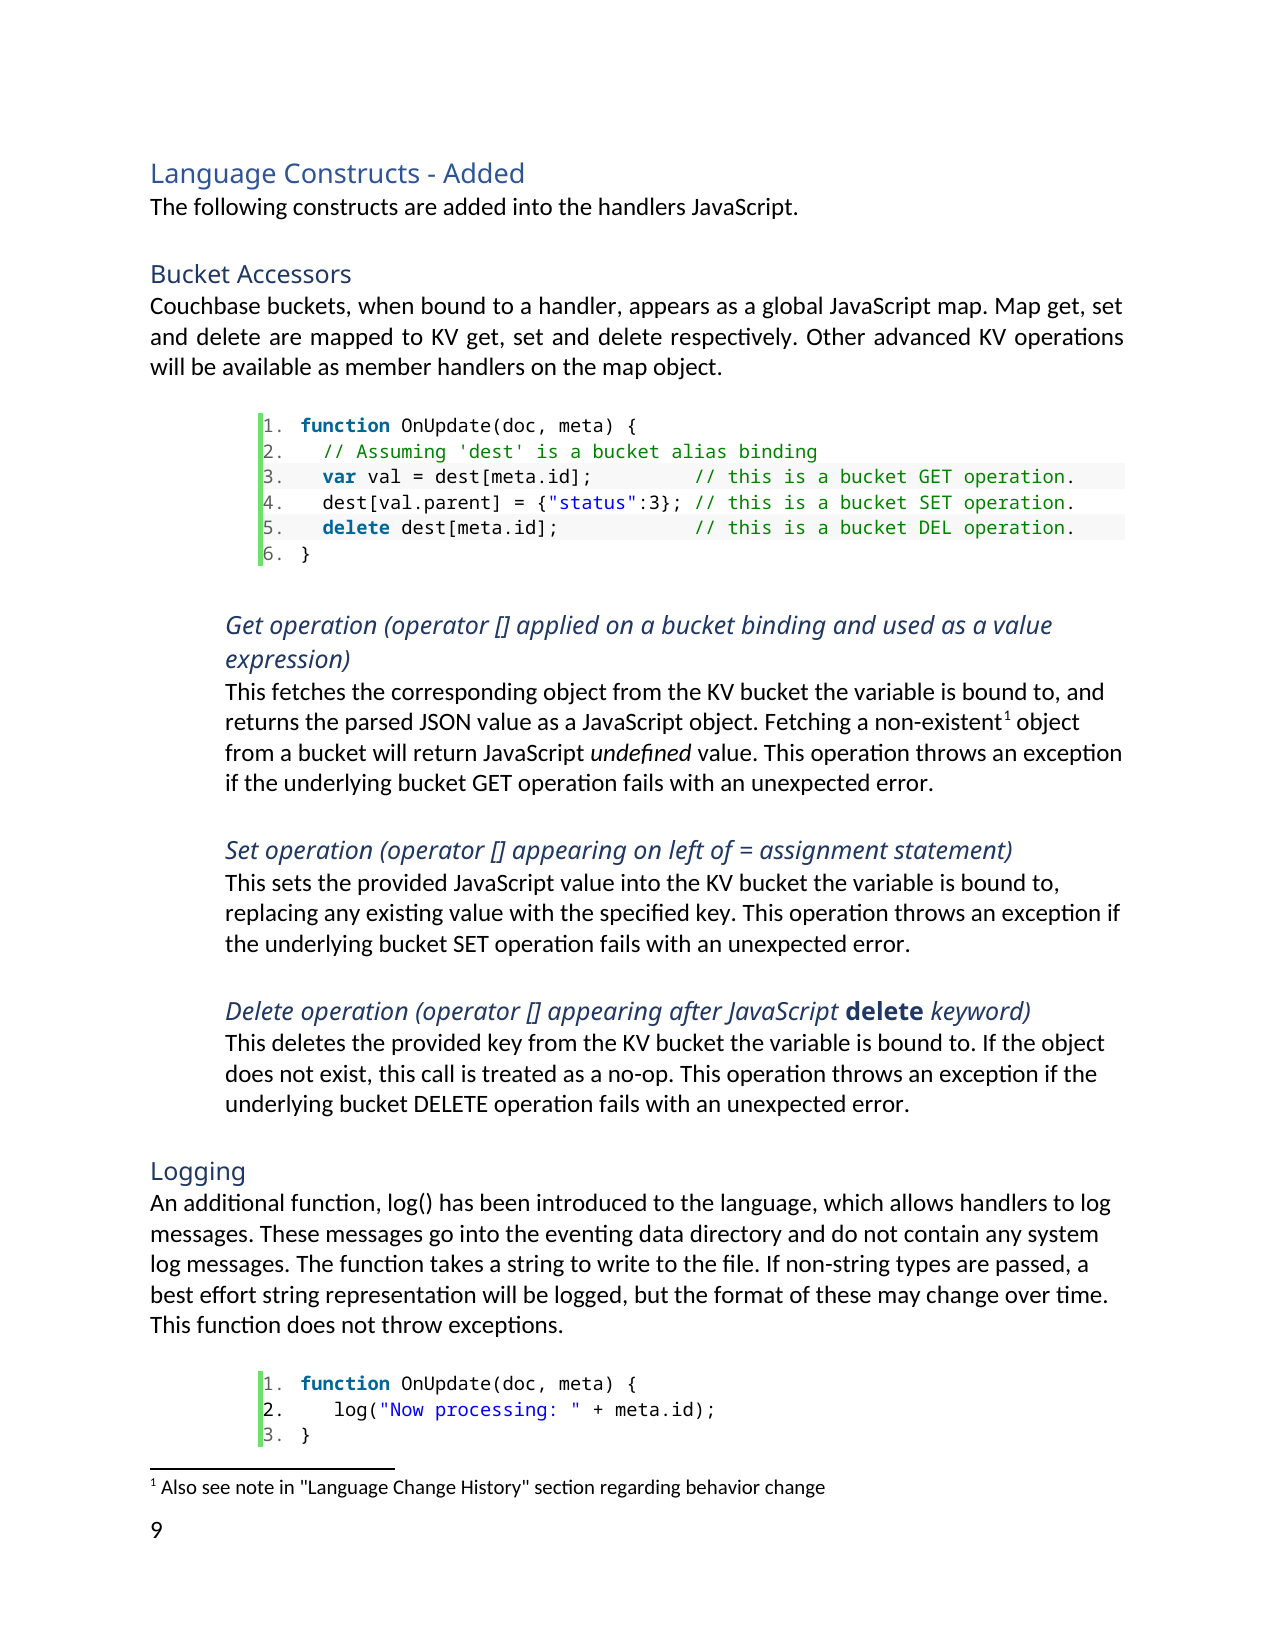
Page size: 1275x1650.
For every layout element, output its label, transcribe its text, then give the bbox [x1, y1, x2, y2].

text This fetches the corresponding object from the KV bucket the variable is bound to, and returns the parsed JSON value as a JavaScript object. Fetching a non-existent object from a bucket will return JavaScript undefined value. This operation throws an exception if the underlying bucket GET operation fails with an unexpected error. [225, 676, 1125, 798]
list dest[val.parent] = {"status":3}; // this is a bucket SET operation. [263, 489, 1125, 514]
subtitle Language Constructs - Added [150, 154, 1125, 191]
list } [263, 540, 1125, 566]
list // Assuming 'dest' is a bucket alias binding [263, 438, 1125, 463]
list } [263, 1422, 1125, 1447]
subtitle Set operation (operator [] appearing on left of = assignment statement) [225, 833, 1125, 867]
subtitle Delete operation (operator [] appearing after JavaScript delete keyword) [225, 993, 1125, 1027]
text An additional function, log() has been introduced to the language, which allows handlers to log messages. These messages go into the eventing data directory and do not contain any system log messages. The function takes a string to write to the file. If non-string types are passed, a best effort string representation will be logged, but the format of these may change over time. This function does not throw exceptions. [150, 1187, 1125, 1340]
subtitle Logging [150, 1153, 1125, 1187]
text This deletes the provided key from the KV bucket the variable is bound to. If the object does not exist, this call is treated as a no-op. This operation throws an exception if the underlying bucket DELETE operation fails with an unexpected error. [225, 1027, 1125, 1119]
subtitle Bucket Accessors [150, 256, 1125, 290]
text This sets the provided JavaScript value into the KV bucket the variable is bound to, replacing any existing value with the specified key. This operation throws an exception if the underlying bucket SET operation fails with an unexpected error. [225, 867, 1125, 958]
list delete dest[meta.id]; // this is a bucket DEL operation. [263, 514, 1125, 540]
list log("Now processing: " + meta.id); [263, 1396, 1125, 1422]
text Couchbase buckets, when bound to a handler, appears as a global JavaScript map. Map get, set and delete are mapped to KV get, set and delete respectively. Other advanced KV operations will be available as member handlers on the map object. [150, 290, 1125, 382]
list function OnUpdate(doc, meta) { [258, 412, 1125, 438]
list function OnUpdate(doc, meta) { [263, 1371, 1125, 1396]
subtitle Get operation (operator [] applied on a bucket binding and used as a value expression) [225, 608, 1125, 676]
text The following constructs are added into the handlers JavaScript. [150, 191, 1125, 222]
list var val = dest[meta.id]; // this is a bucket GET operation. [263, 463, 1125, 489]
